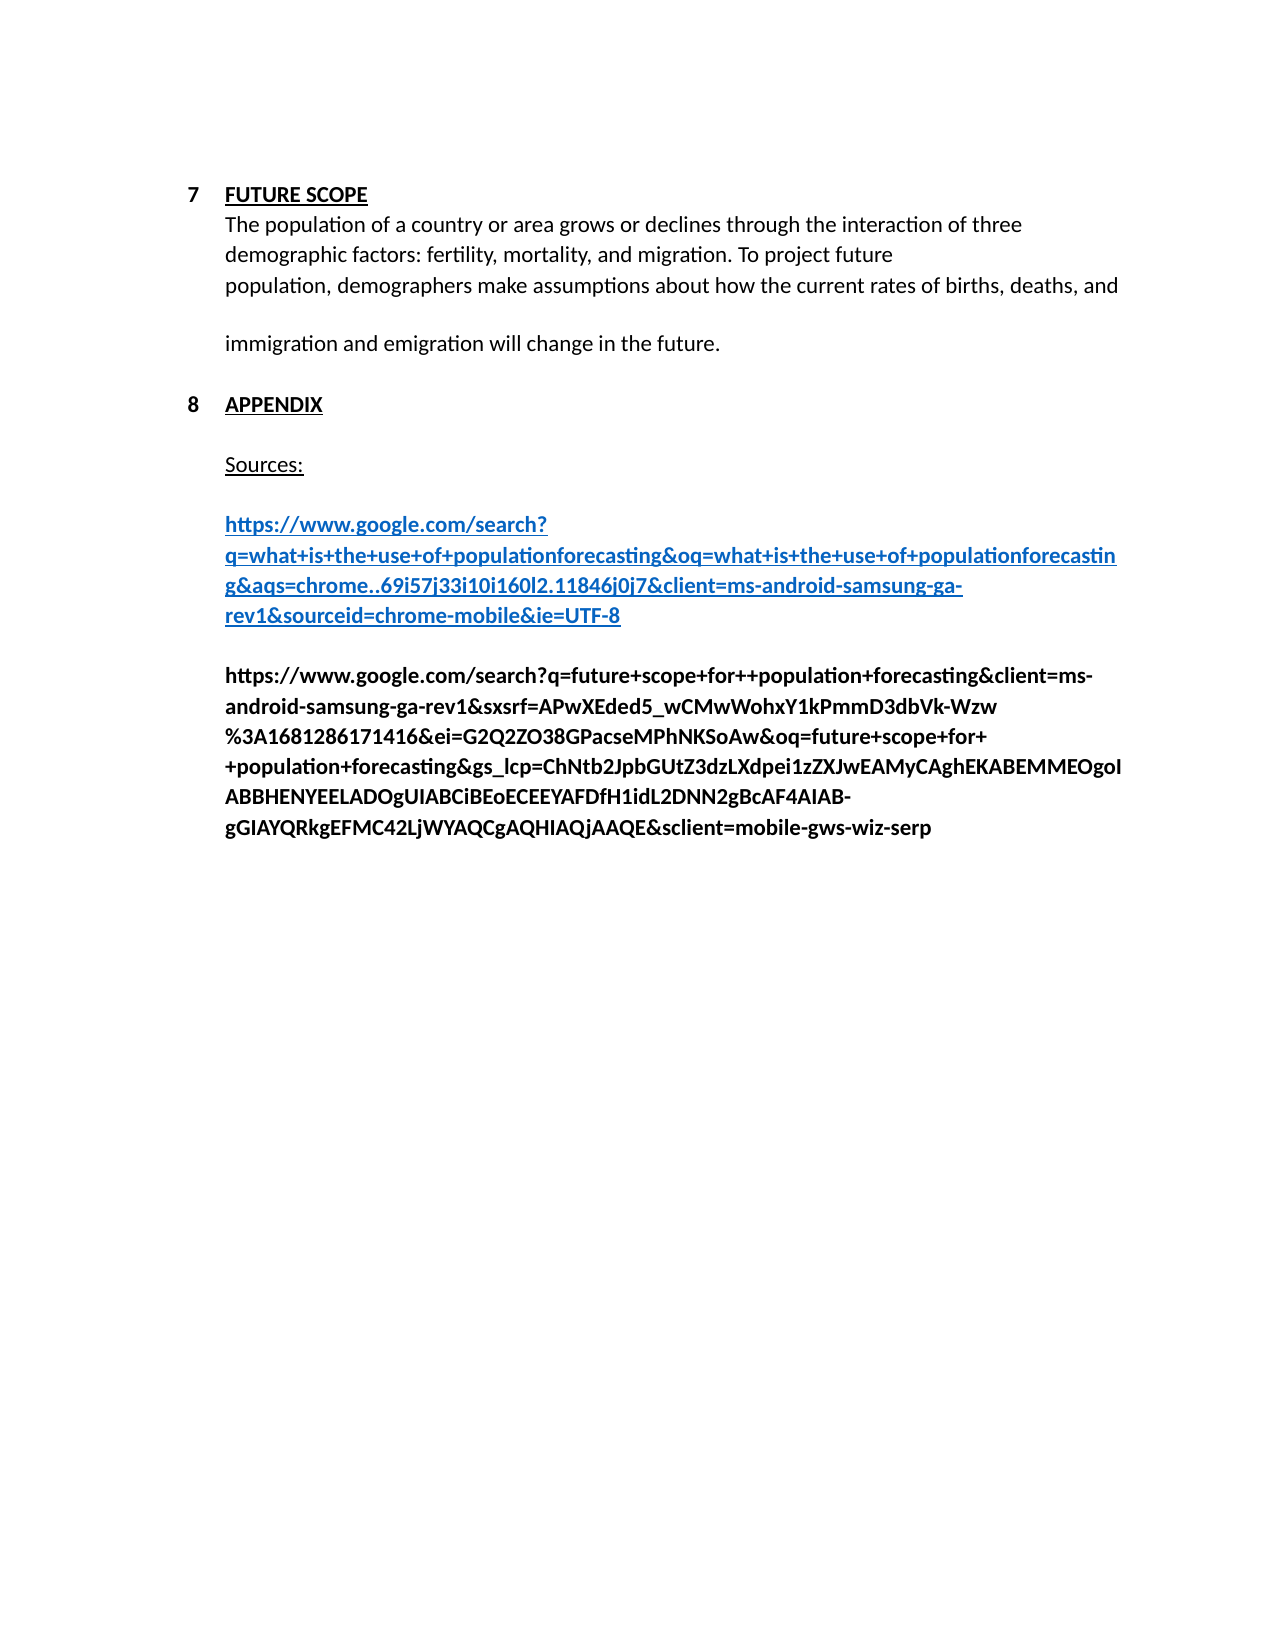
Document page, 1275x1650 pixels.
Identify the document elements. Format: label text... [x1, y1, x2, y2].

list Sources: [225, 450, 1125, 478]
list https://www.google.com/search?q=what+is+the+use+of+populationforecasting&oq=what+is+the+use+of+populationforecasting&aqs=chrome..69i57j33i10i160l2.11846j0j7&client=ms-android-samsung-ga-rev1&sourceid=chrome-mobile&ie=UTF-8 [225, 511, 1125, 629]
list https://www.google.com/search?q=future+scope+for++population+forecasting&client=ms-android-samsung-ga-rev1&sxsrf=APwXEded5_wCMwWohxY1kPmmD3dbVk-Wzw%3A1681286171416&ei=G2Q2ZO38GPacseMPhNKSoAw&oq=future+scope+for++population+forecasting&gs_lcp=ChNtb2JpbGUtZ3dzLXdpei1zZXJwEAMyCAghEKABEMMEOgoIABBHENYEELADOgUIABCiBEoECEEYAFDfH1idL2DNN2gBcAF4AIAB-gGIAYQRkgEFMC42LjWYAQCgAQHIAQjAAQE&sclient=mobile-gws-wiz-serp [225, 662, 1125, 841]
list APPENDIX [187, 390, 1125, 418]
list FUTURE SCOPE [187, 180, 1125, 208]
list The population of a country or area grows or declines through the interaction of three demographic factors: fertility, mortality, and migration. To project future population, demographers make assumptions about how the current rates of births, deaths, and immigration and emigration will change in the future. [225, 210, 1125, 357]
